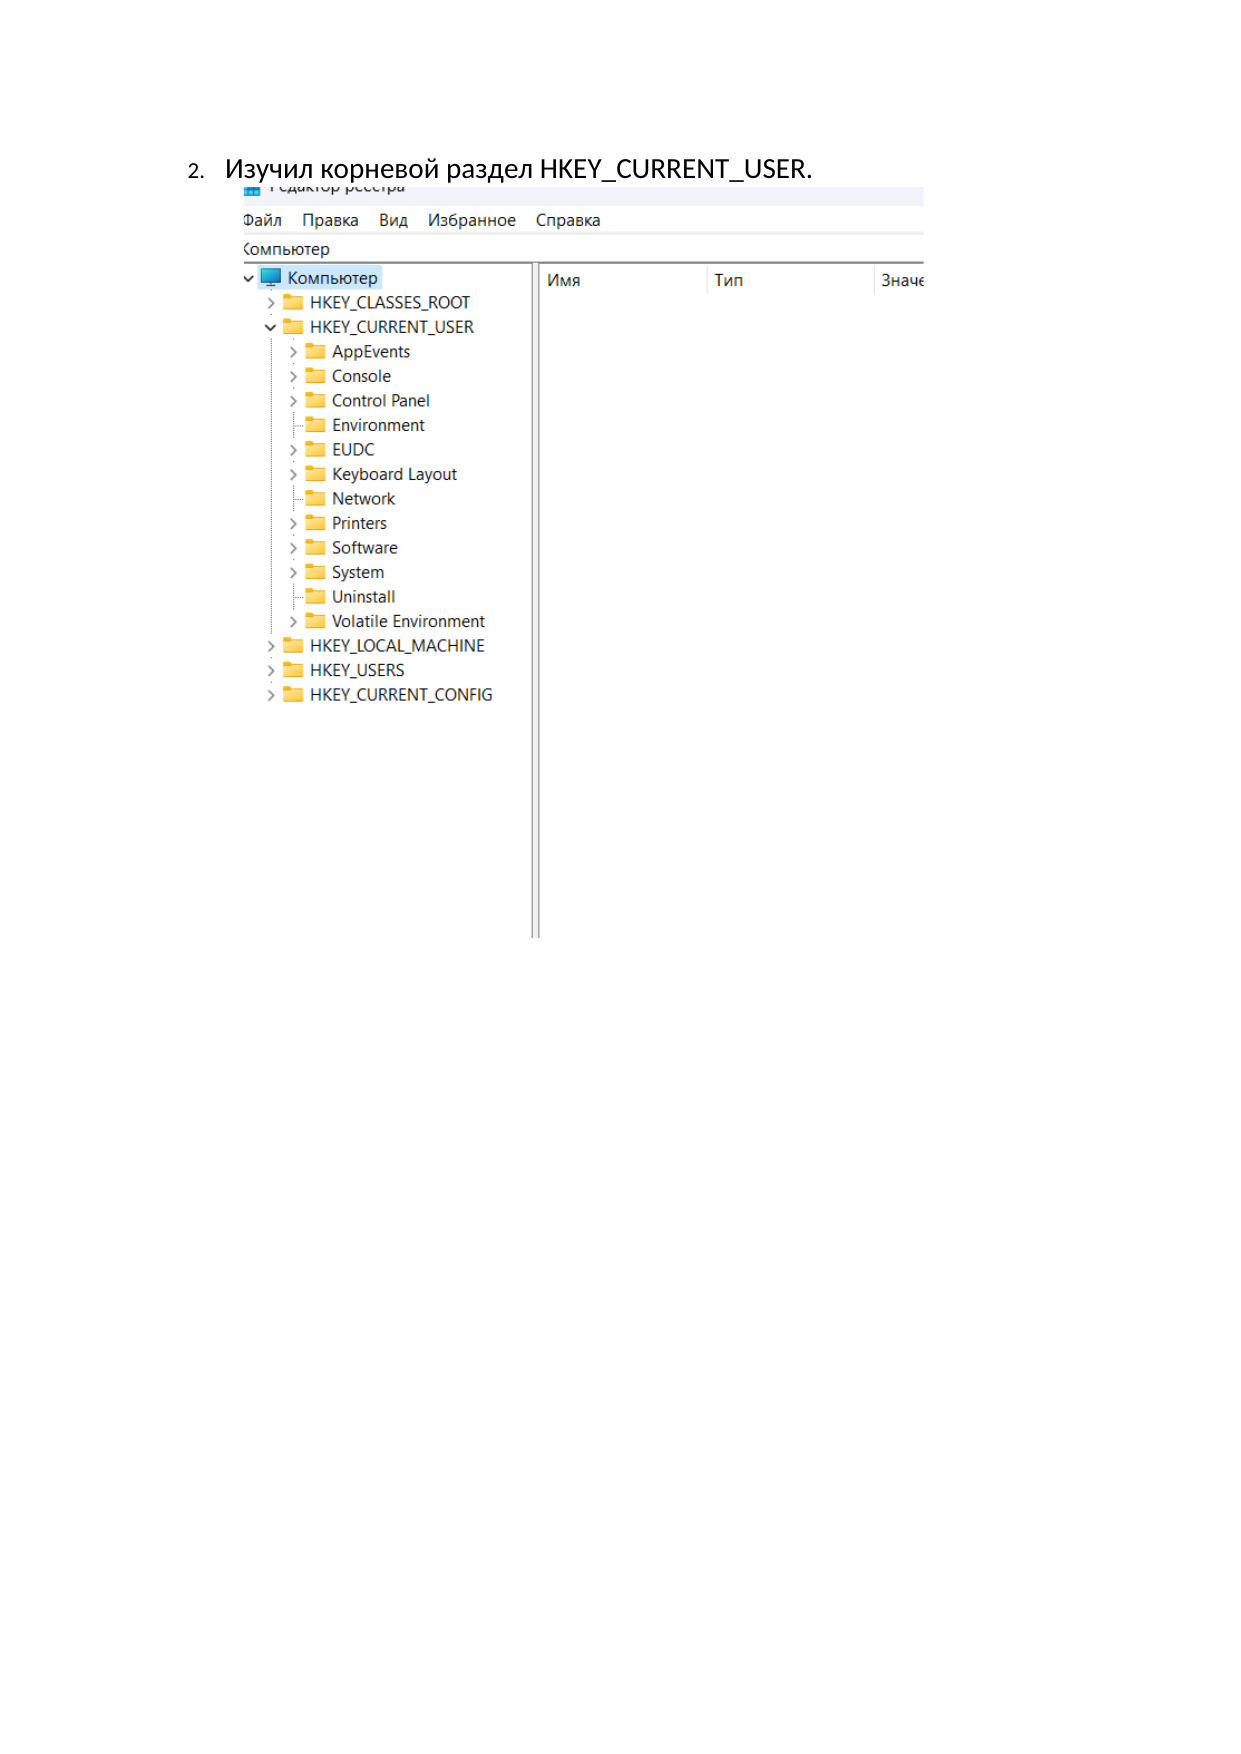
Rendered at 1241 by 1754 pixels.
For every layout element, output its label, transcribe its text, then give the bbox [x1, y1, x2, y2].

list Изучил корневой раздел HKEY_CURRENT_USER. [187, 150, 1090, 938]
